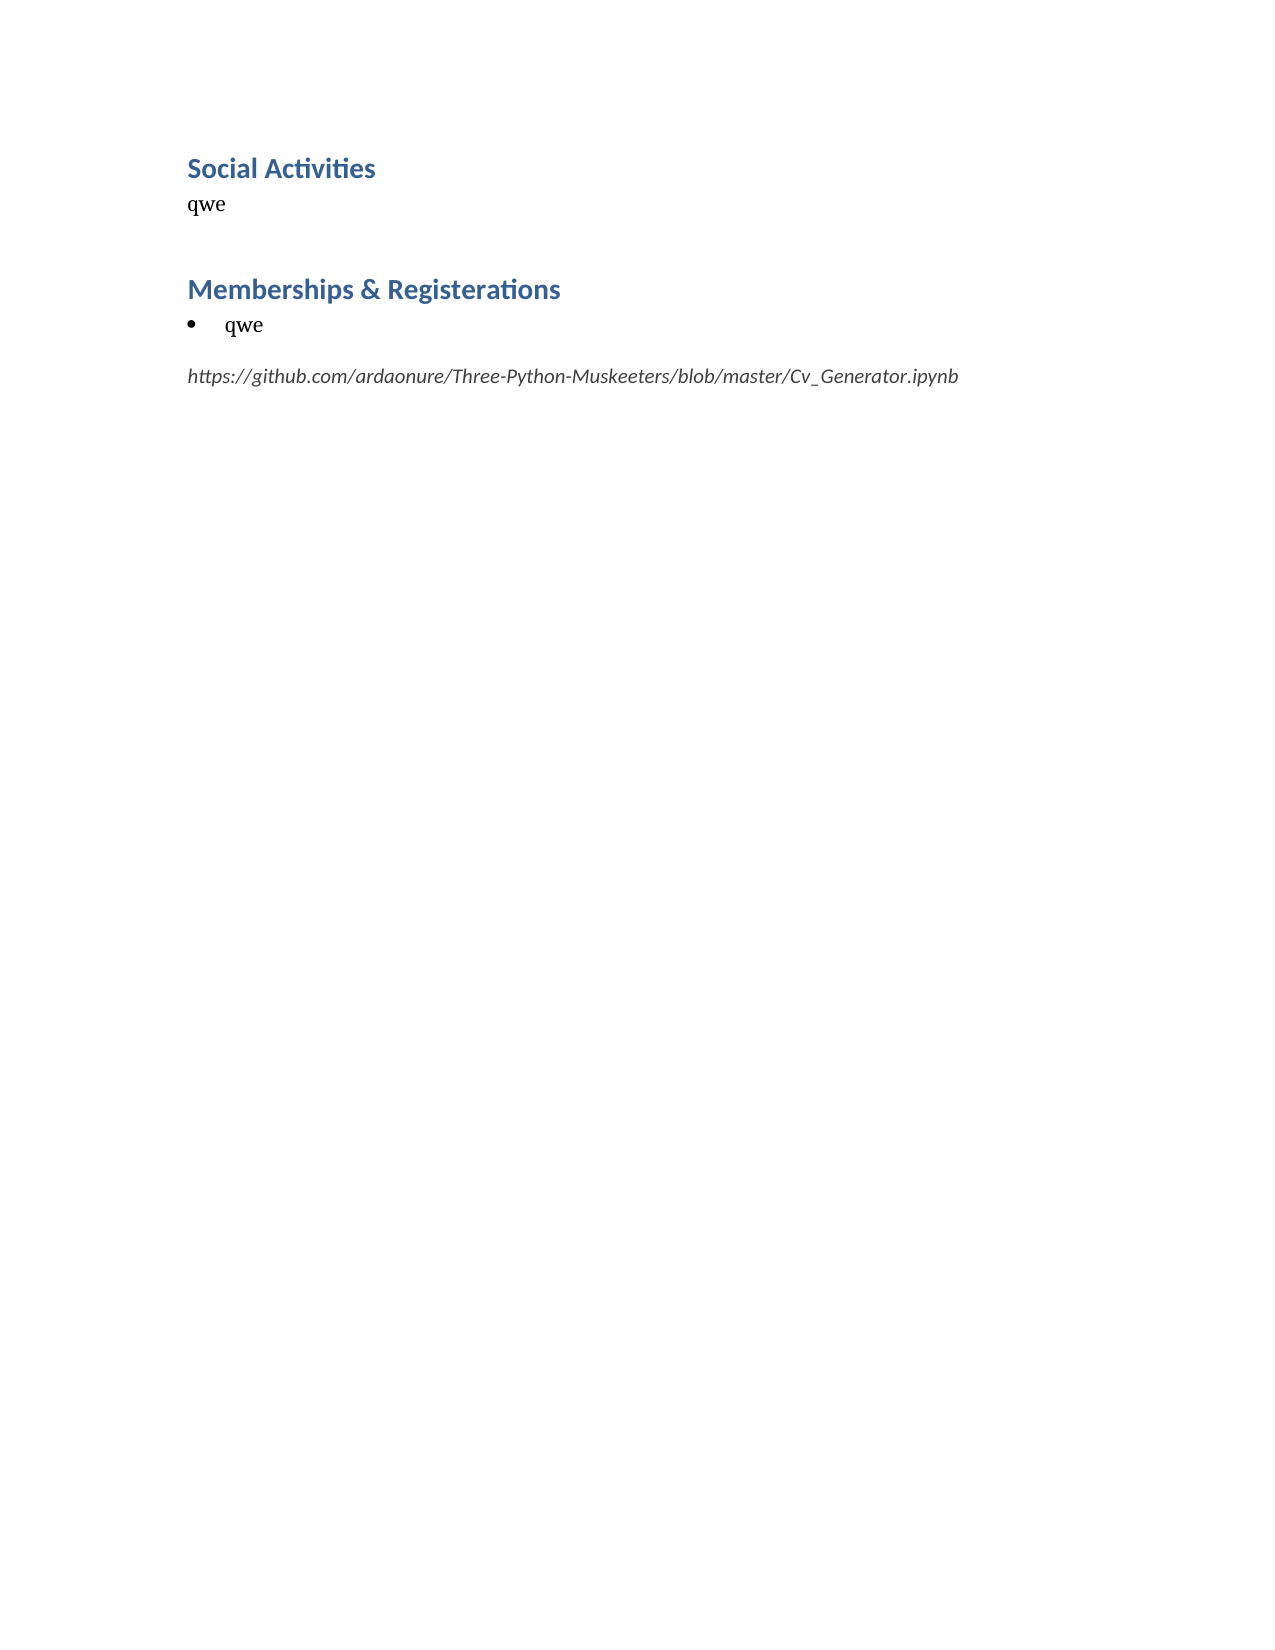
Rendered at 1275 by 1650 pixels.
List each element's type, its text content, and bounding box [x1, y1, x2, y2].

subtitle Memberships & Registerations [187, 271, 1087, 307]
subtitle Social Activities [187, 150, 1087, 186]
subtitle https://github.com/ardaonure/Three-Python-Muskeeters/blob/master/Cv_Generator.ipynb [187, 363, 1087, 388]
list qwe [187, 312, 1087, 338]
text qwe [187, 191, 1087, 217]
